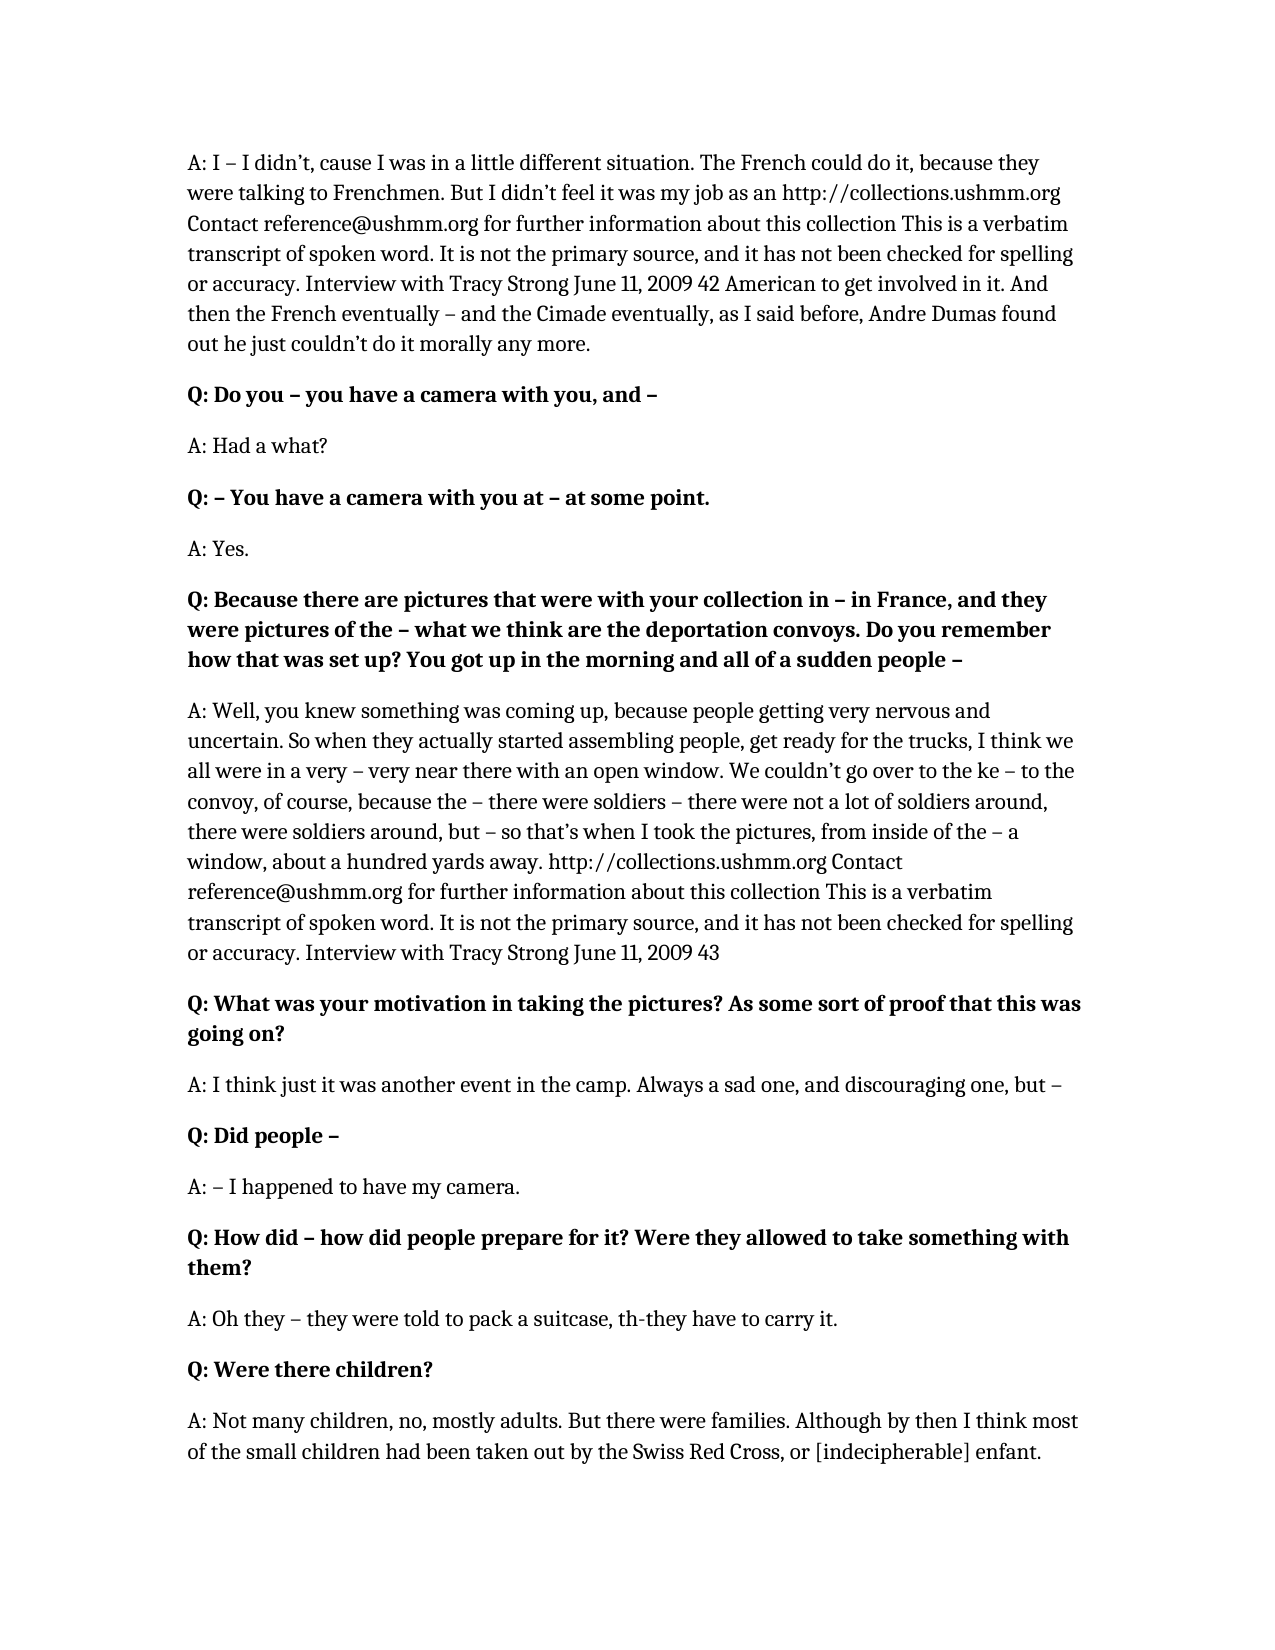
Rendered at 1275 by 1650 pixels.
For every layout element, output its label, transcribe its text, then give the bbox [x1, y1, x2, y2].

text Q: Because there are pictures that were with your collection in – in France, and they were pictures of the – what we think are the deportation convoys. Do you remember how that was set up? You got up in the morning and all of a sudden people – [187, 586, 1087, 673]
text A: Oh they – they were told to pack a suitcase, th-they have to carry it. [187, 1306, 1087, 1333]
text Q: Did people – [187, 1123, 1087, 1149]
text A: Had a what? [187, 433, 1087, 460]
text A: Not many children, no, mostly adults. But there were families. Although by then I think most of the small children had been taken out by the Swiss Red Cross, or [indecipherable] enfant. [187, 1408, 1087, 1465]
text Q: – You have a camera with you at – at some point. [187, 484, 1087, 511]
text Q: How did – how did people prepare for it? Were they allowed to take something with them? [187, 1225, 1087, 1282]
text A: I – I didn’t, cause I was in a little different situation. The French could do it, because they were talking to Frenchmen. But I didn’t feel it was my job as an http://collections.ushmm.org Contact reference@ushmm.org for further information about this collection This is a verbatim transcript of spoken word. It is not the primary source, and it has not been checked for spelling or accuracy. Interview with Tracy Strong June 11, 2009 42 American to get involved in it. And then the French eventually – and the Cimade eventually, as I said before, Andre Dumas found out he just couldn’t do it morally any more. [187, 150, 1087, 358]
text Q: Were there children? [187, 1357, 1087, 1384]
text A: Well, you knew something was coming up, because people getting very nervous and uncertain. So when they actually started assembling people, get ready for the trucks, I think we all were in a very – very near there with an open window. We couldn’t go over to the ke – to the convoy, of course, because the – there were soldiers – there were not a lot of soldiers around, there were soldiers around, but – so that’s when I took the pictures, from inside of the – a window, about a hundred yards away. http://collections.ushmm.org Contact reference@ushmm.org for further information about this collection This is a verbatim transcript of spoken word. It is not the primary source, and it has not been checked for spelling or accuracy. Interview with Tracy Strong June 11, 2009 43 [187, 698, 1087, 966]
text A: Yes. [187, 535, 1087, 562]
text Q: Do you – you have a camera with you, and – [187, 382, 1087, 409]
text Q: What was your motivation in taking the pictures? As some sort of proof that this was going on? [187, 991, 1087, 1047]
text A: – I happened to have my camera. [187, 1174, 1087, 1200]
text A: I think just it was another event in the camp. Always a sad one, and discouraging one, but – [187, 1072, 1087, 1098]
